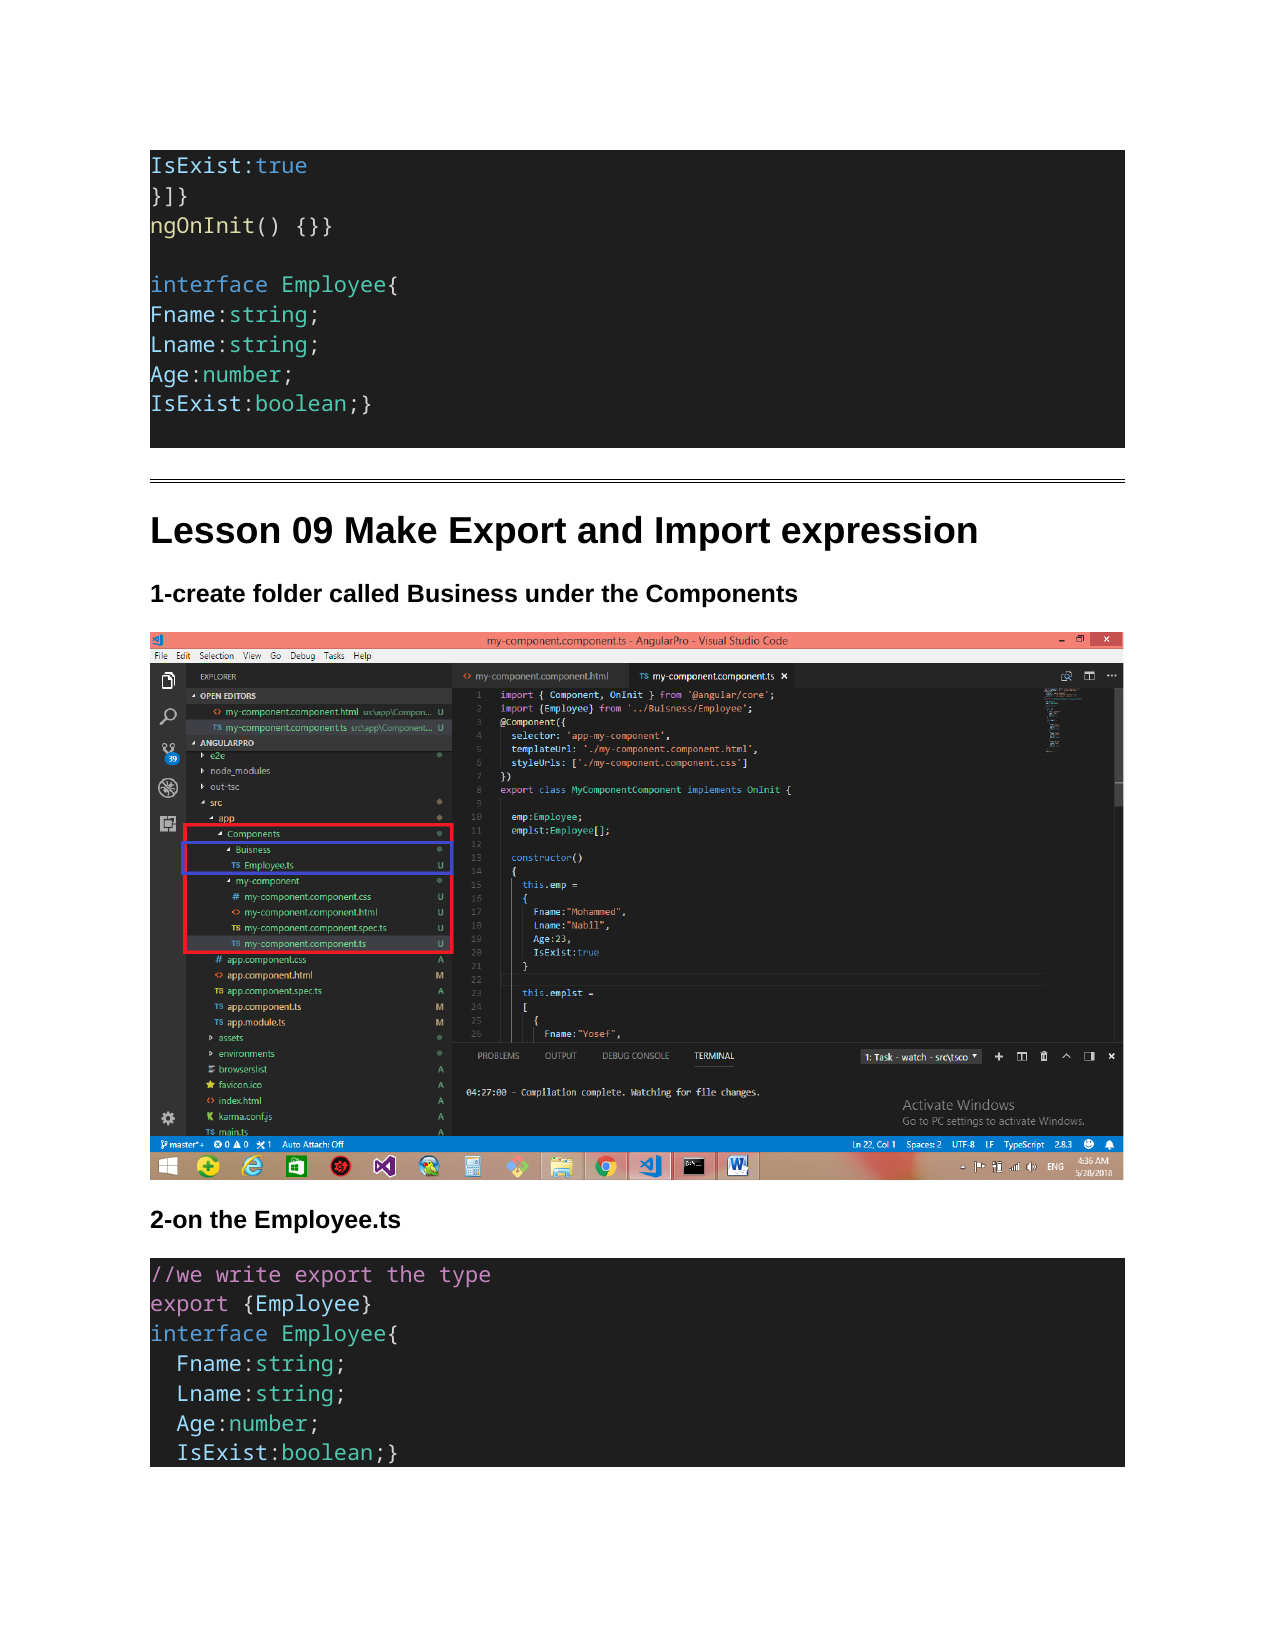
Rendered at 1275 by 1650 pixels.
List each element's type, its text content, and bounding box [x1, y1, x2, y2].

text export {Employee} [150, 1288, 1125, 1318]
text IsExist:true [150, 150, 1125, 180]
text interface Employee{ [150, 269, 1125, 299]
text Age:number; [150, 1407, 1125, 1437]
text Fname:string; [150, 1348, 1125, 1378]
text Lname:string; [150, 1378, 1125, 1407]
text 1-create folder called Business under the Components [150, 579, 1125, 608]
text Lesson 09 Make Export and Import expression [150, 508, 1125, 552]
text 2-on the Employee.ts [150, 1205, 1125, 1233]
text ngOnInit() {}} [150, 209, 1125, 239]
text IsExist:boolean;} [150, 388, 1125, 418]
text Lname:string; [150, 329, 1125, 358]
text Fname:string; [150, 299, 1125, 329]
text }]} [150, 180, 1125, 209]
picture [150, 632, 1124, 1180]
text interface Employee{ [150, 1318, 1125, 1348]
text //we write export the type [150, 1258, 1125, 1288]
text Age:number; [150, 358, 1125, 388]
text IsExist:boolean;} [150, 1437, 1125, 1467]
